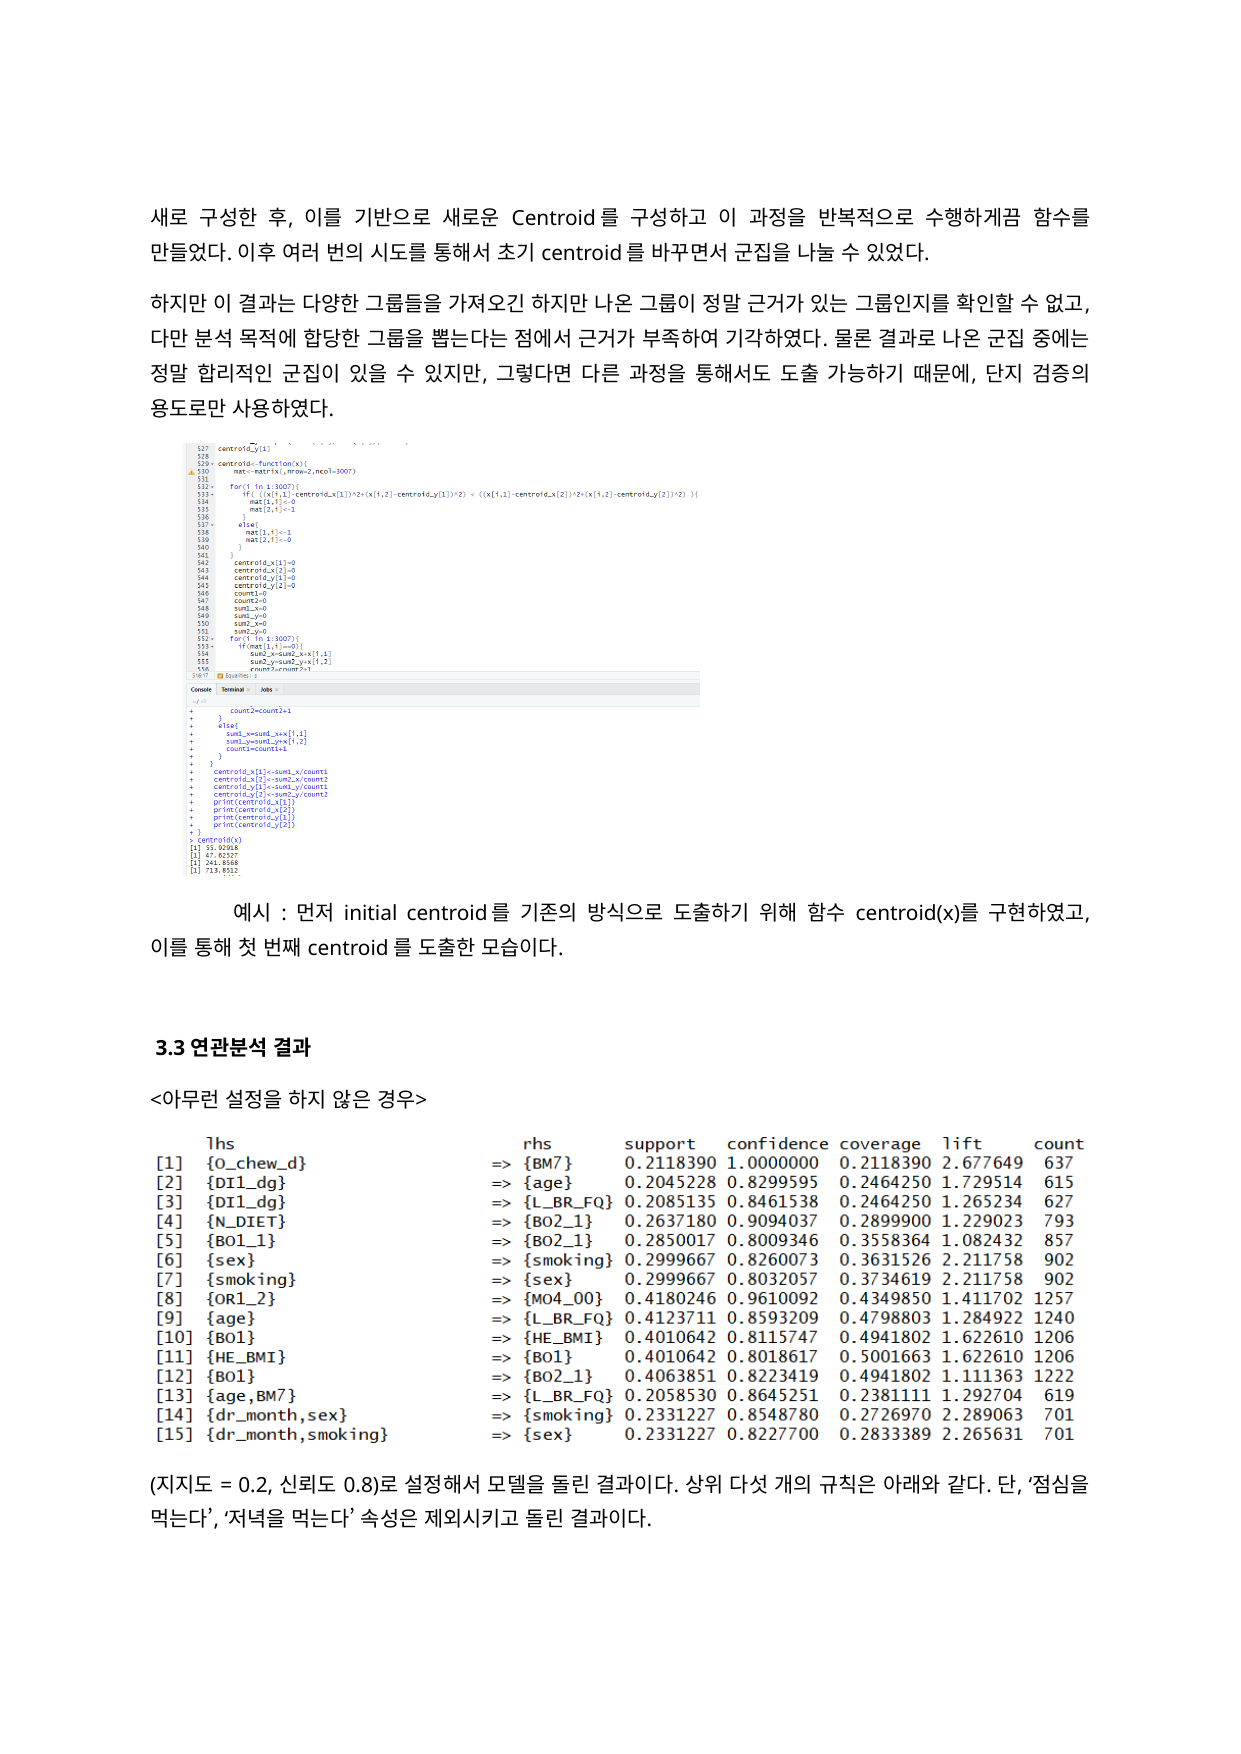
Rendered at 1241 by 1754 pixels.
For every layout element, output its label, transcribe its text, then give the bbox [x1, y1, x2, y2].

text 3.3 연관분석 결과 [150, 1032, 1090, 1062]
text 하지만 이 결과는 다양한 그룹들을 가져오긴 하지만 나온 그룹이 정말 근거가 있는 그룹인지를 확인할 수 없고, 다만 분석 목적에 합당한 그룹을 뽑는다는 점에서 근거가 부족하여 기각하였다. 물론 결과로 나온 군집 중에는 정말 합리적인 군집이 있을 수 있지만, 그렇다면 다른 과정을 통해서도 도출 가능하기 때문에, 단지 검증의 용도로만 사용하였다. [150, 287, 1090, 422]
picture [150, 1134, 1089, 1447]
picture [182, 443, 700, 876]
text <아무런 설정을 하지 않은 경우> [150, 1083, 1090, 1113]
text 예시 : 먼저 initial centroid를 기존의 방식으로 도출하기 위해 함수 centroid(x)를 구현하였고, 이를 통해 첫 번째 centroid를 도출한 모습이다. [150, 896, 1090, 961]
text (지지도 = 0.2, 신뢰도 0.8)로 설정해서 모델을 돌린 결과이다. 상위 다섯 개의 규칙은 아래와 같다. 단, ‘점심을 먹는다’, ‘저녁을 먹는다’ 속성은 제외시키고 돌린 결과이다. [150, 1468, 1090, 1533]
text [150, 201, 1090, 266]
